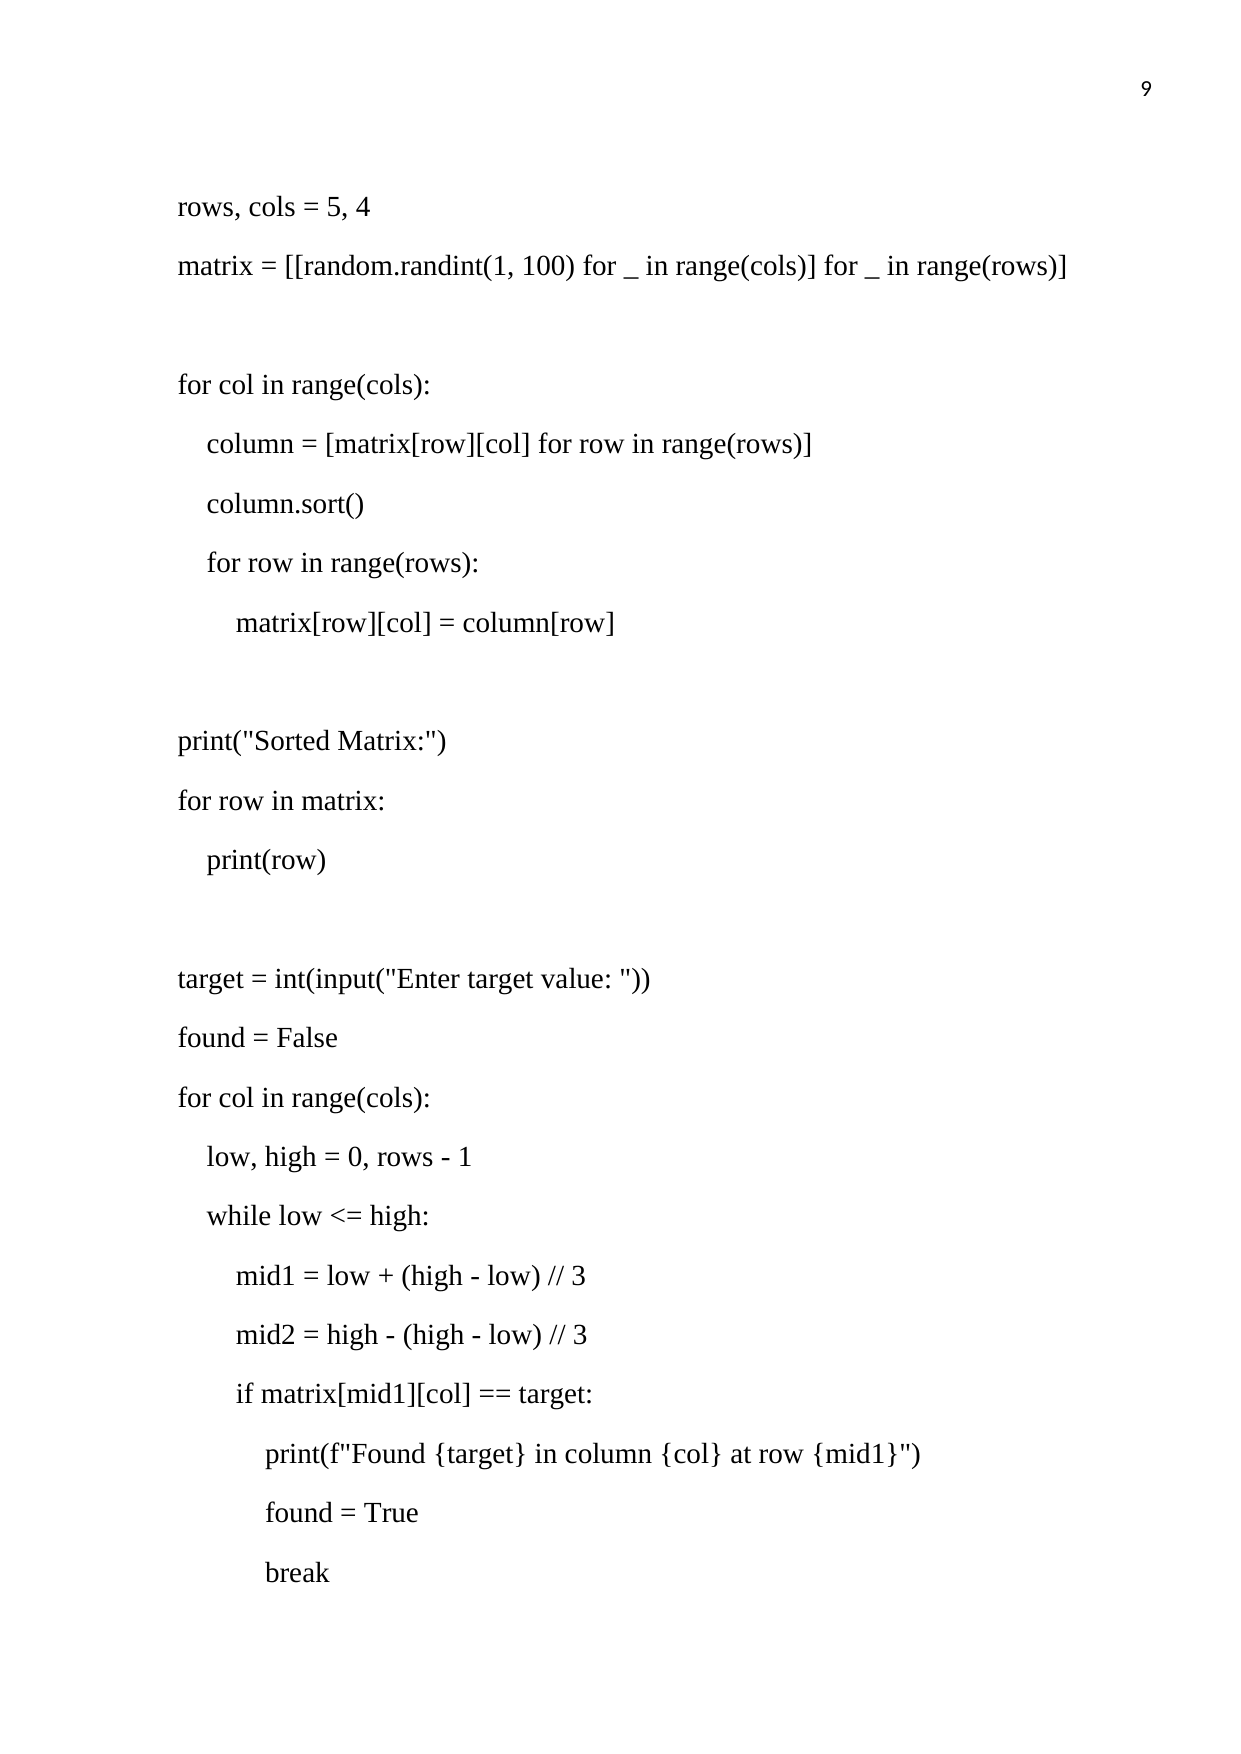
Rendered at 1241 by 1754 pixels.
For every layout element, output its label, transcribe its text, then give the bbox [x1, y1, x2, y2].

text mid2 = high - (high - low) // 3 [177, 1317, 1152, 1351]
text matrix = [[random.randint(1, 100) for _ in range(cols)] for _ in range(rows)] [177, 248, 1152, 282]
text found = False [177, 1020, 1152, 1054]
text if matrix[mid1][col] == target: [177, 1377, 1152, 1410]
text print("Sorted Matrix:") [177, 723, 1152, 757]
text for col in range(cols): [177, 367, 1152, 401]
text break [177, 1555, 1152, 1588]
text column.sort() [177, 486, 1152, 519]
text mid1 = low + (high - low) // 3 [177, 1258, 1152, 1291]
text rows, cols = 5, 4 [177, 189, 1152, 223]
text found = True [177, 1495, 1152, 1529]
text for row in matrix: [177, 783, 1152, 816]
text target = int(input("Enter target value: ")) [177, 961, 1152, 994]
text for row in range(rows): [177, 545, 1152, 579]
text print(f"Found {target} in column {col} at row {mid1}") [177, 1436, 1152, 1469]
text matrix[row][col] = column[row] [177, 605, 1152, 638]
text for col in range(cols): [177, 1080, 1152, 1113]
text low, high = 0, rows - 1 [177, 1139, 1152, 1173]
text column = [matrix[row][col] for row in range(rows)] [177, 427, 1152, 460]
text while low <= high: [177, 1198, 1152, 1232]
text print(row) [177, 842, 1152, 876]
